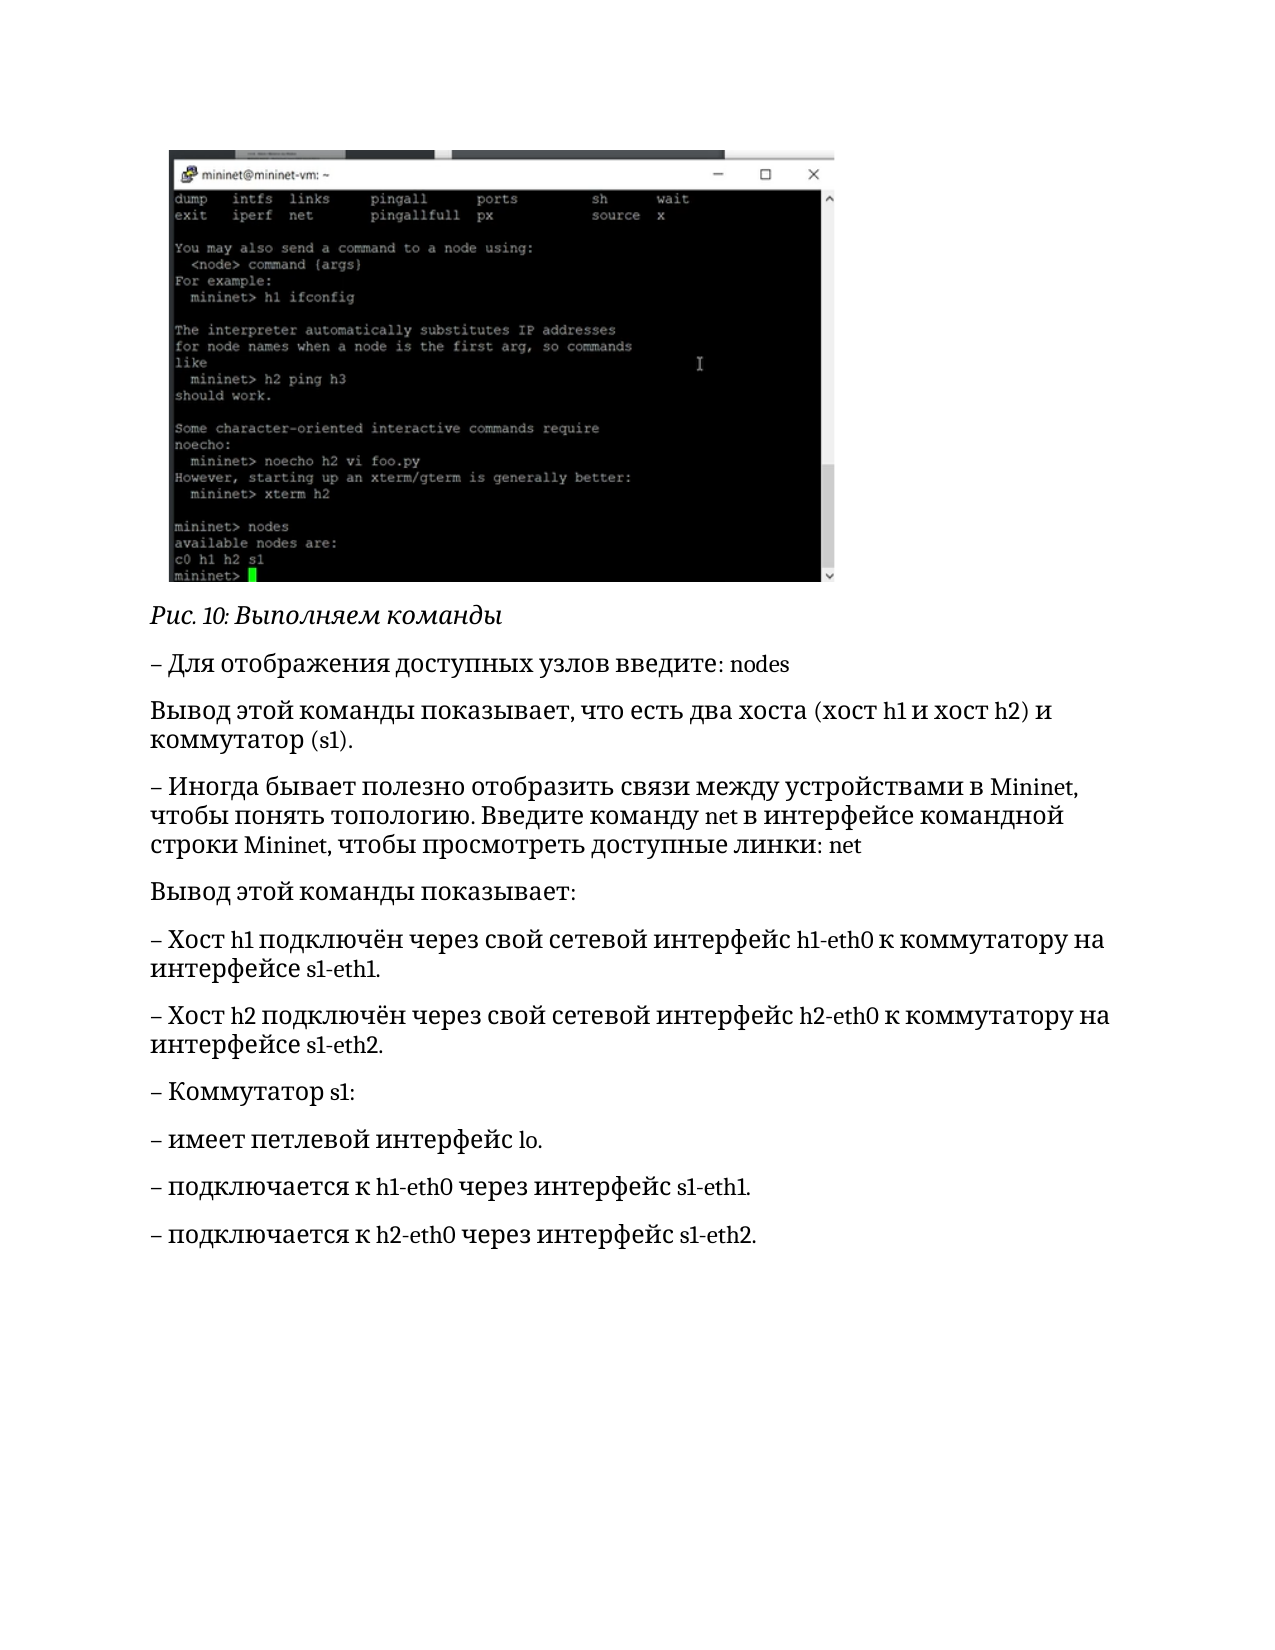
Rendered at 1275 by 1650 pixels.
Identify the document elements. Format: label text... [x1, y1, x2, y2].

text – Для отображения доступных узлов введите: nodes [150, 649, 1125, 678]
text – подключается к h2-eth0 через интерфейс s1-eth2. [150, 1221, 1125, 1249]
text – Иногда бывает полезно отобразить связи между устройствами в Mininet, чтобы понять топологию. Введите команду net в интерфейсе командной строки Mininet, чтобы просмотреть доступные линки: net [150, 773, 1125, 859]
text – Хост h1 подключён через свой сетевой интерфейс h1-eth0 к коммутатору на интерфейсе s1-eth1. [150, 926, 1125, 983]
text – подключается к h1-eth0 через интерфейс s1-eth1. [150, 1173, 1125, 1202]
text – имеет петлевой интерфейс lo. [150, 1126, 1125, 1154]
text Рис. 10: Выполняем команды [150, 602, 1125, 631]
text – Хост h2 подключён через свой сетевой интерфейс h2-eth0 к коммутатору на интерфейсе s1-eth2. [150, 1002, 1125, 1059]
text Вывод этой команды показывает, что есть два хоста (хост h1 и хост h2) и коммутатор (s1). [150, 697, 1125, 754]
picture [168, 150, 835, 582]
text Вывод этой команды показывает: [150, 878, 1125, 907]
text – Коммутатор s1: [150, 1078, 1125, 1107]
